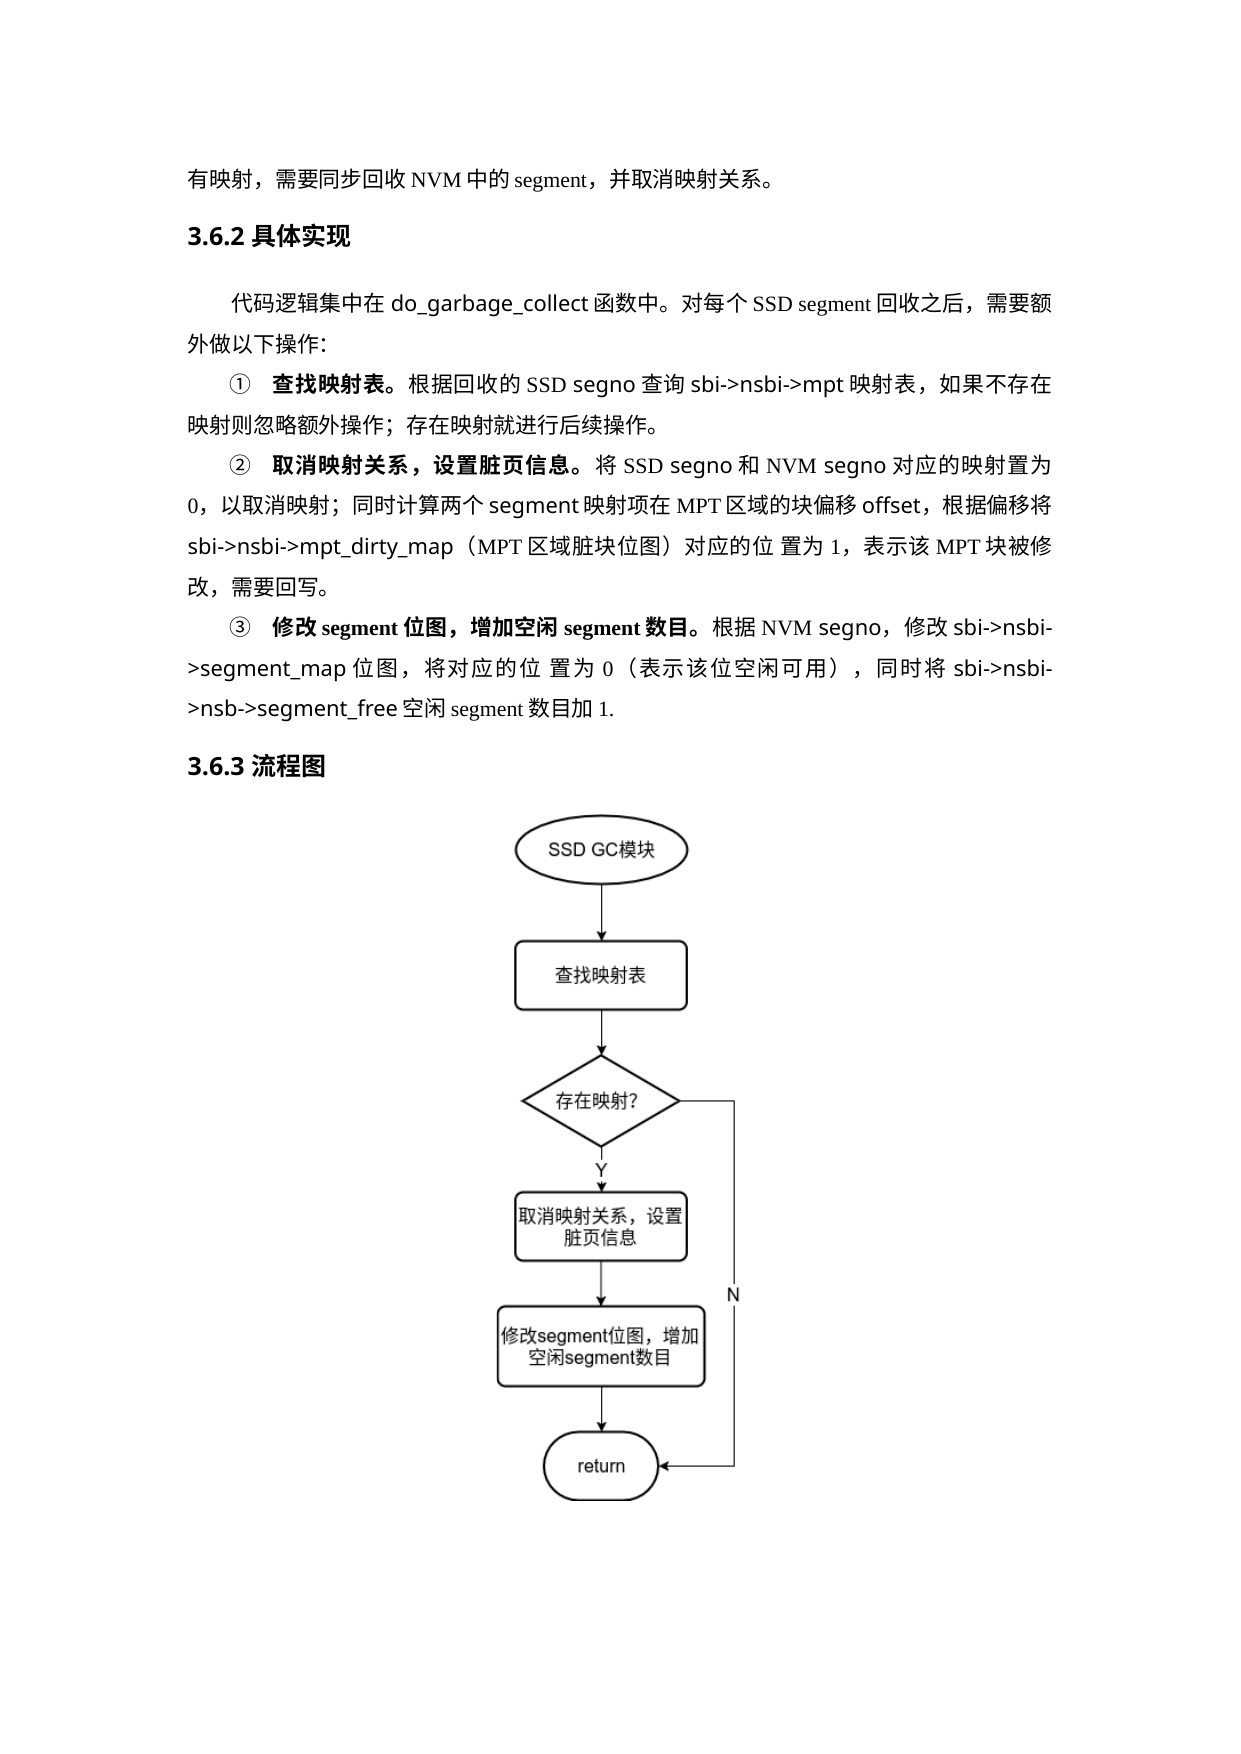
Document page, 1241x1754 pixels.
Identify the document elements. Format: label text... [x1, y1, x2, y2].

picture [496, 814, 744, 1501]
text 代码逻辑集中在do_garbage_collect函数中。对每个SSD segment回收之后，需要额外做以下操作： [187, 286, 1053, 359]
subtitle 具体实现 [187, 202, 1053, 267]
list 查找映射表。根据回收的SSD segno查询sbi->nsbi->mpt映射表，如果不存在映射则忽略额外操作；存在映射就进行后续操作。 [187, 367, 1053, 440]
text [187, 162, 1053, 194]
list 取消映射关系，设置脏页信息。将SSD segno和NVM segno对应的映射置为0，以取消映射；同时计算两个segment映射项在MPT区域的块偏移offset，根据偏移将sbi->nsbi->mpt_dirty_map（MPT区域脏块位图）对应的位 置为1，表示该MPT块被修改，需要回写。 [187, 448, 1053, 602]
list 修改segment位图，增加空闲segment数目。根据NVM segno，修改sbi->nsbi->segment_map位图，将对应的位 置为0（表示该位空闲可用），同时将sbi->nsbi->nsb->segment_free空闲segment数目加1. [187, 610, 1053, 724]
subtitle 流程图 [187, 732, 1053, 797]
